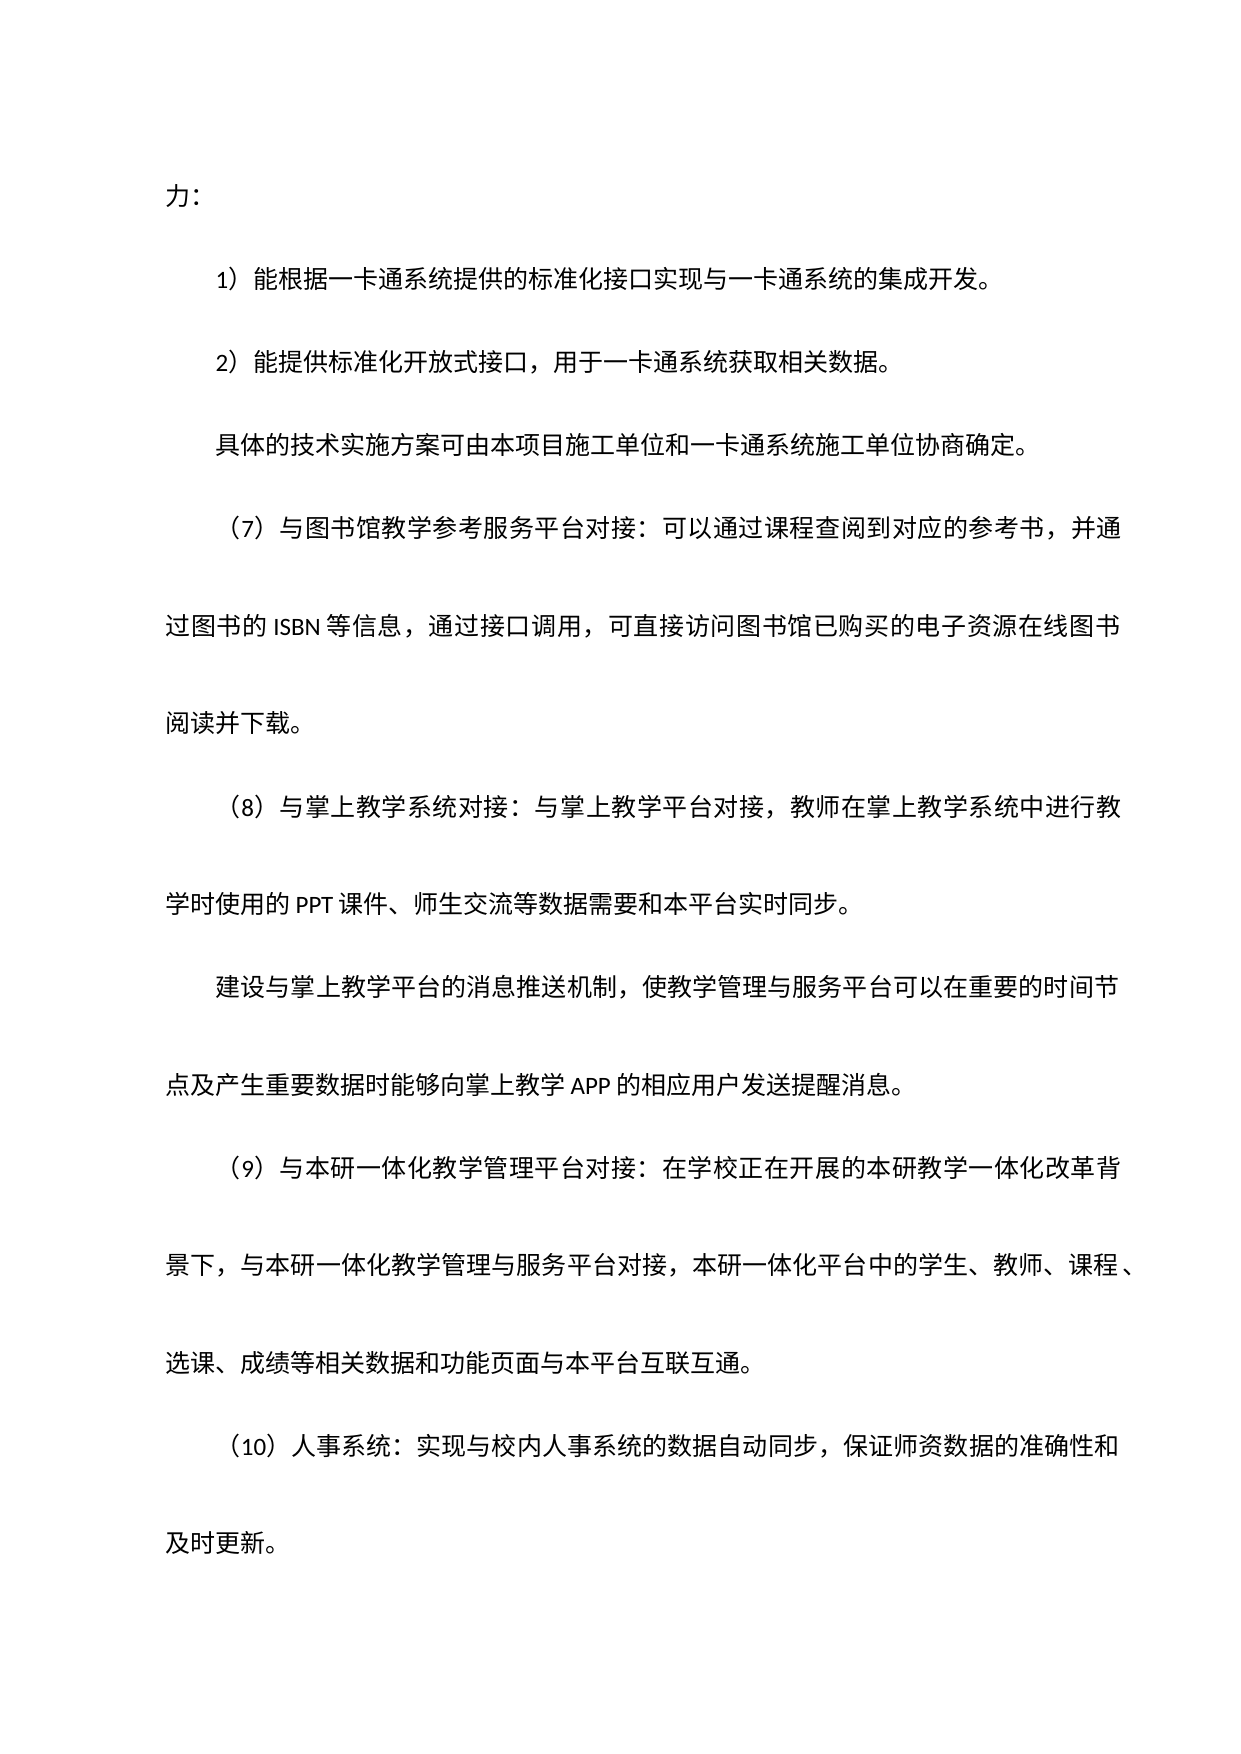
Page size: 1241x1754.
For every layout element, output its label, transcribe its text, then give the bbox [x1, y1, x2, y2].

text （8）与掌上教学系统对接：与掌上教学平台对接，教师在掌上教学系统中进行教学时使用的PPT课件、师生交流等数据需要和本平台实时同步。 [165, 773, 1122, 935]
text 1）能根据一卡通系统提供的标准化接口实现与一卡通系统的集成开发。 [165, 245, 1122, 310]
text 具体的技术实施方案可由本项目施工单位和一卡通系统施工单位协商确定。 [165, 411, 1122, 476]
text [165, 162, 1122, 227]
text 2）能提供标准化开放式接口，用于一卡通系统获取相关数据。 [165, 328, 1122, 393]
text 建设与掌上教学平台的消息推送机制，使教学管理与服务平台可以在重要的时间节点及产生重要数据时能够向掌上教学APP的相应用户发送提醒消息。 [165, 953, 1122, 1116]
text （10）人事系统：实现与校内人事系统的数据自动同步，保证师资数据的准确性和及时更新。 [165, 1412, 1122, 1574]
text （7）与图书馆教学参考服务平台对接：可以通过课程查阅到对应的参考书，并通过图书的ISBN等信息，通过接口调用，可直接访问图书馆已购买的电子资源在线图书阅读并下载。 [165, 494, 1122, 754]
text （9）与本研一体化教学管理平台对接：在学校正在开展的本研教学一体化改革背景下，与本研一体化教学管理与服务平台对接，本研一体化平台中的学生、教师、课程、选课、成绩等相关数据和功能页面与本平台互联互通。 [165, 1134, 1122, 1394]
